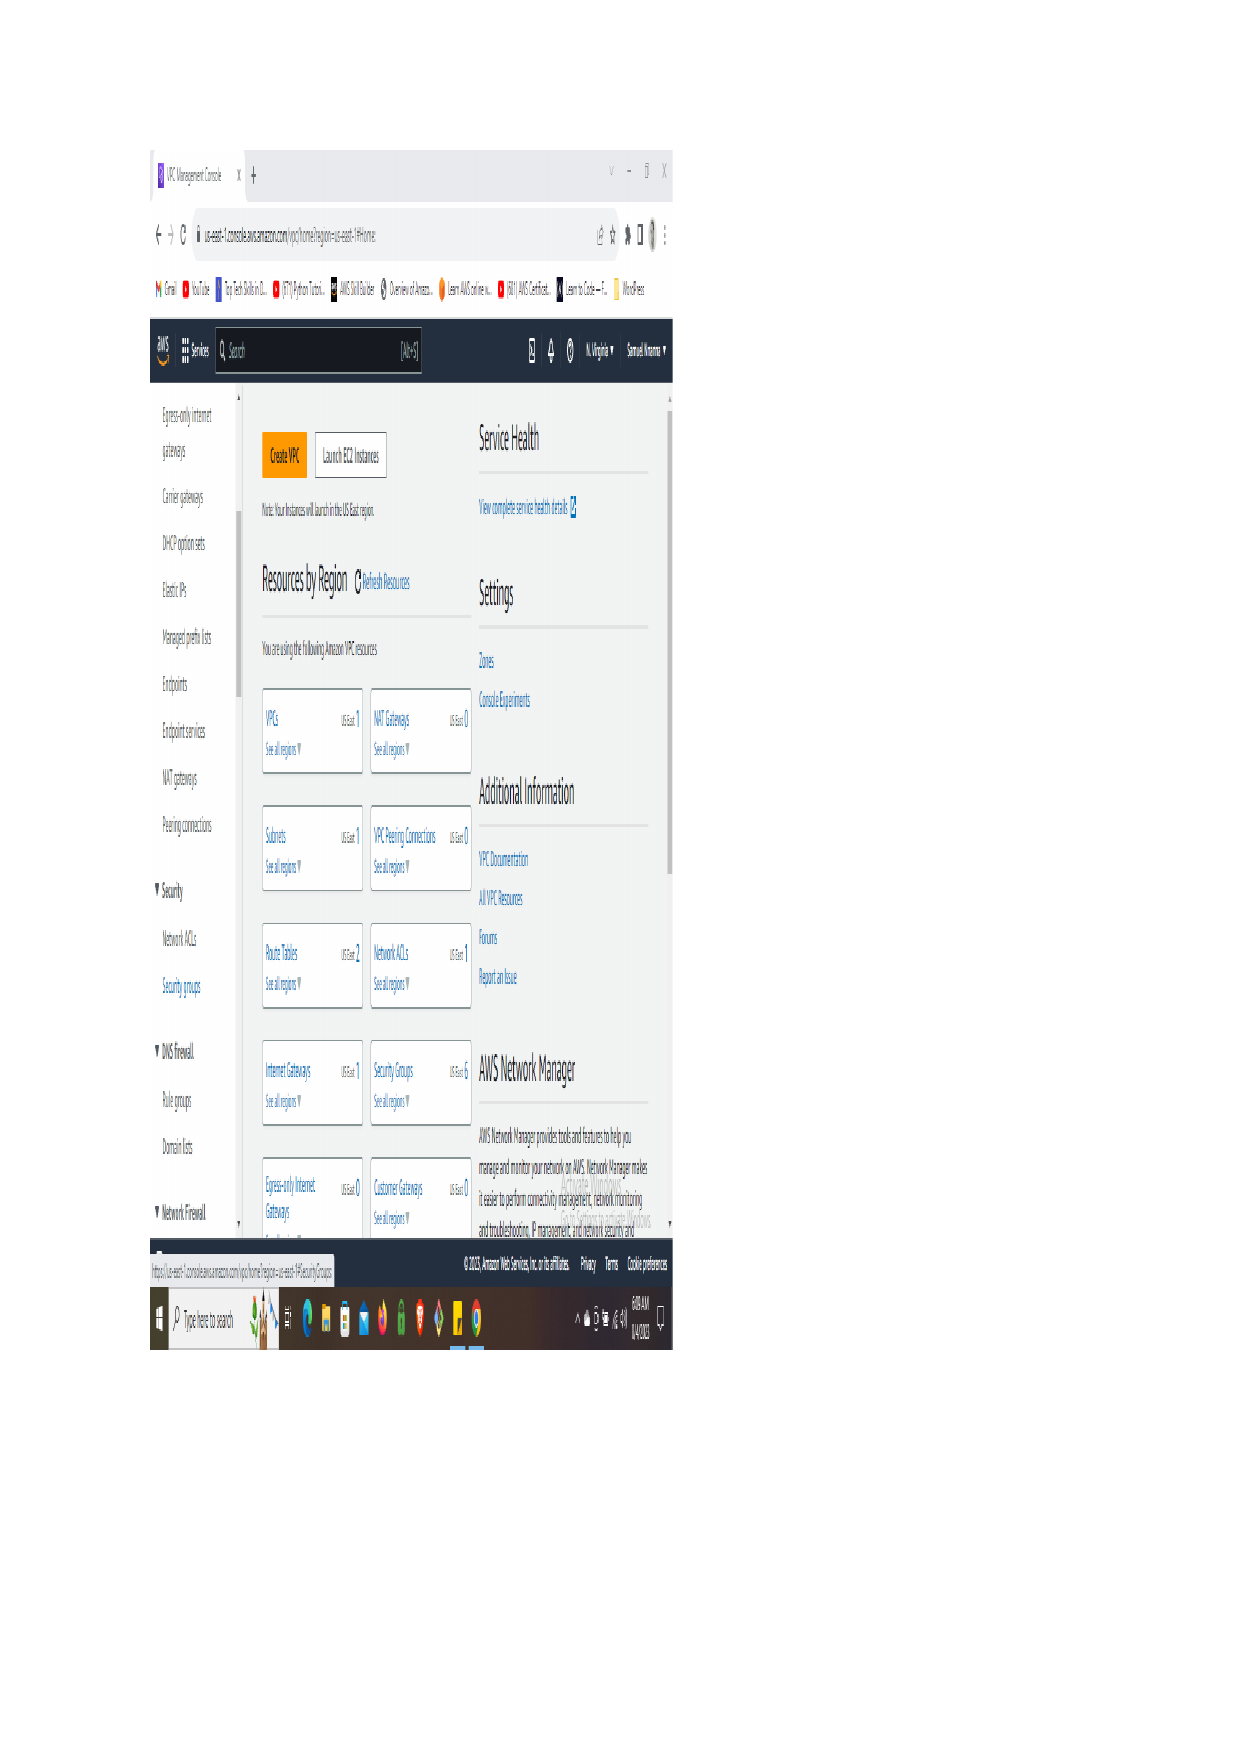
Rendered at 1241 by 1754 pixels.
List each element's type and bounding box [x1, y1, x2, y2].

picture [150, 150, 673, 1350]
